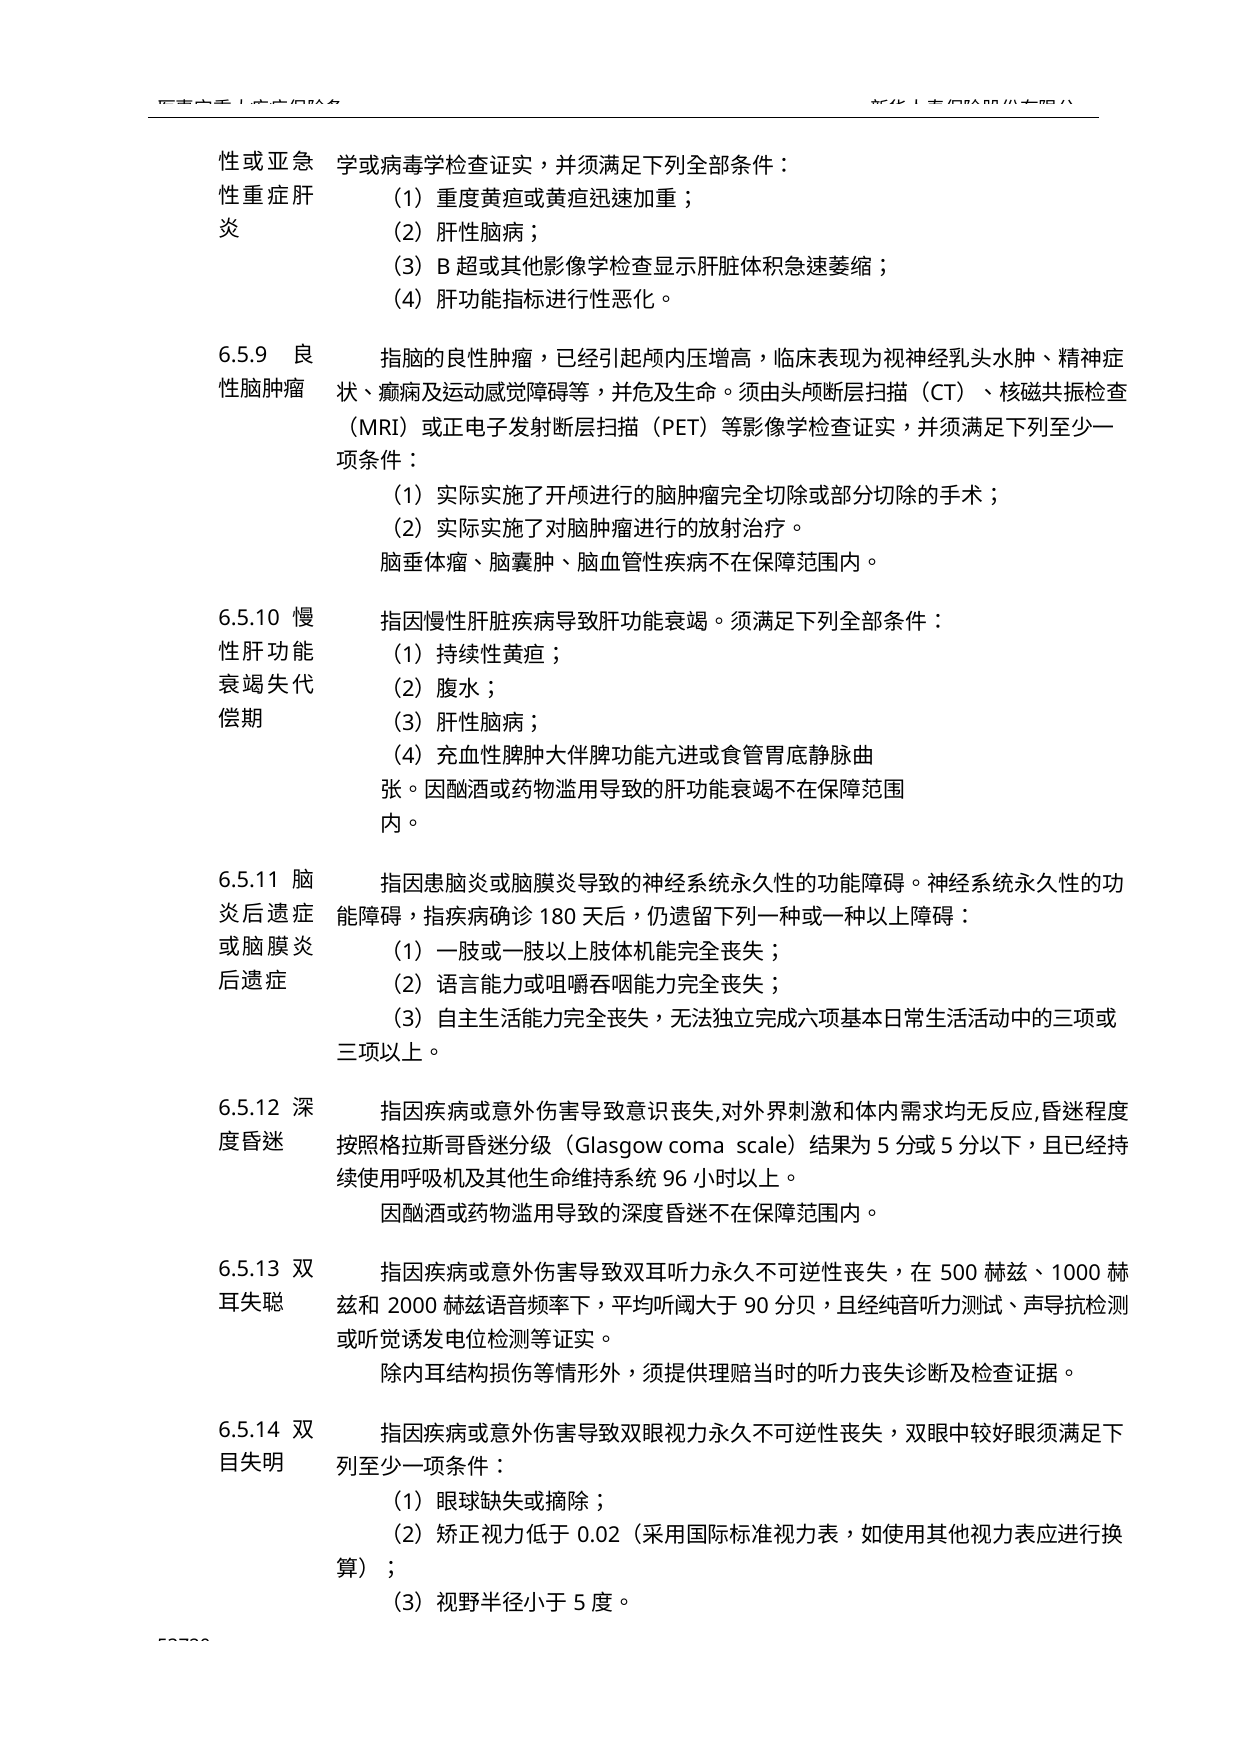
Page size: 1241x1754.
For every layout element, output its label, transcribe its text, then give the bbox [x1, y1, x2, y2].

text 指因疾病或意外伤害导致双眼视力永久不可逆性丧失，双眼中较好眼须满足下列至少一项条件： [336, 1418, 1129, 1481]
text （2）语言能力或咀嚼吞咽能力完全丧失； [380, 969, 1140, 999]
text （1）重度黄疸或黄疸迅速加重； [380, 183, 1140, 213]
text （3）肝性脑病； [380, 707, 1140, 737]
text 指因疾病或意外伤害导致意识丧失,对外界刺激和体内需求均无反应,昏迷程度按照格拉斯哥昏迷分级（Glasgow coma scale）结果为 5 分或 5 分以下，且已经持续使用呼吸机及其他生命维持系统 96 小时以上。 [336, 1096, 1129, 1193]
text （2）腹水； [380, 673, 1140, 703]
text （3）自主生活能力完全丧失，无法独立完成六项基本日常生活活动中的三项或三项以上。 [336, 1003, 1129, 1066]
list 慢性肝功能衰竭失代偿期 [218, 602, 314, 733]
text （1）实际实施了开颅进行的脑肿瘤完全切除或部分切除的手术； [380, 479, 1140, 509]
list 双目失明 [218, 1414, 314, 1477]
text （2）实际实施了对脑肿瘤进行的放射治疗。 [380, 513, 1140, 543]
list 脑炎后遗症或脑膜炎后遗症 [218, 864, 314, 994]
text （3）视野半径小于 5 度。 [380, 1587, 1140, 1617]
text （1）眼球缺失或摘除； [380, 1486, 1140, 1515]
text （4）充血性脾肿大伴脾功能亢进或食管胃底静脉曲张。因酗酒或药物滥用导致的肝功能衰竭不在保障范围内。 [380, 740, 917, 837]
text 因酗酒或药物滥用导致的深度昏迷不在保障范围内。 [380, 1198, 1140, 1228]
list 良性脑肿瘤 [218, 339, 314, 403]
text 性或亚急性重症肝炎 [218, 146, 314, 243]
text （1）持续性黄疸； [380, 639, 1140, 669]
list 深度昏迷 [218, 1092, 314, 1156]
text （2）肝性脑病； [380, 217, 1140, 247]
text 指因患脑炎或脑膜炎导致的神经系统永久性的功能障碍。神经系统永久性的功能障碍，指疾病确诊 180 天后，仍遗留下列一种或一种以上障碍： [336, 868, 1129, 931]
text 指因慢性肝脏疾病导致肝功能衰竭。须满足下列全部条件： [380, 606, 1140, 636]
text 学或病毒学检查证实，并须满足下列全部条件： [336, 150, 1140, 179]
text 指因疾病或意外伤害导致双耳听力永久不可逆性丧失，在 500 赫兹、1000 赫兹和 2000 赫兹语音频率下，平均听阈大于 90 分贝，且经纯音听力测试、声导抗检测或听觉诱发电位检测等证实。 [336, 1257, 1129, 1354]
text 脑垂体瘤、脑囊肿、脑血管性疾病不在保障范围内。 [380, 547, 1140, 577]
text （3）B 超或其他影像学检查显示肝脏体积急速萎缩； [380, 251, 1140, 280]
text （1）一肢或一肢以上肢体机能完全丧失； [380, 936, 1140, 966]
text （2）矫正视力低于 0.02（采用国际标准视力表，如使用其他视力表应进行换算）； [336, 1519, 1129, 1583]
text （MRI）或正电子发射断层扫描（PET）等影像学检查证实，并须满足下列至少一项条件： [336, 411, 1130, 475]
text 除内耳结构损伤等情形外，须提供理赔当时的听力丧失诊断及检查证据。 [380, 1358, 1140, 1388]
list 双耳失聪 [218, 1253, 314, 1316]
text 指脑的良性肿瘤，已经引起颅内压增高，临床表现为视神经乳头水肿、精神症状、癫痫及运动感觉障碍等，并危及生命。须由头颅断层扫描（CT）、核磁共振检查 [336, 343, 1130, 407]
text （4）肝功能指标进行性恶化。 [380, 284, 1140, 314]
